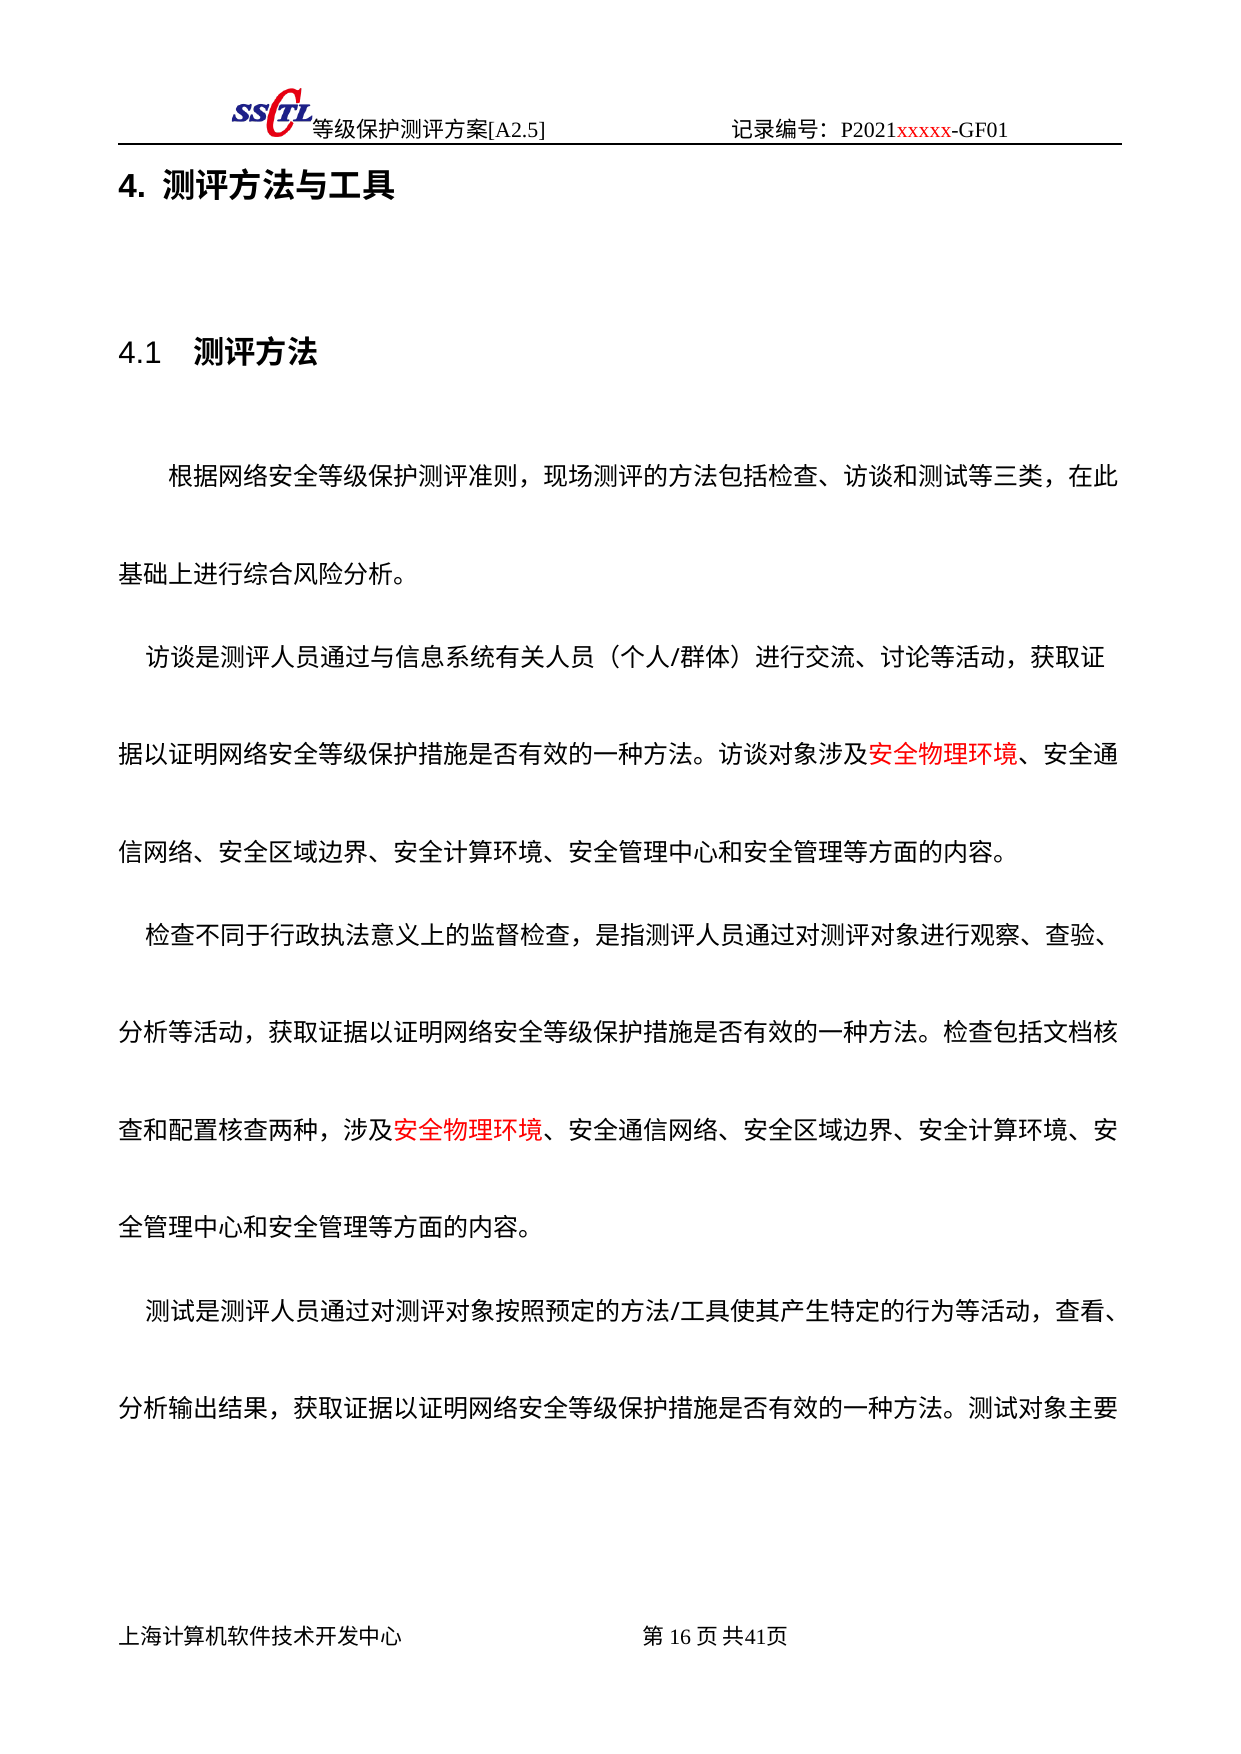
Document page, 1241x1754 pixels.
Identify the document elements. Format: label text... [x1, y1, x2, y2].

text 访谈是测评人员通过与信息系统有关人员（个人/群体）进行交流、讨论等活动，获取证据以证明网络安全等级保护措施是否有效的一种方法。访谈对象涉及安全物理环境、安全通信网络、安全区域边界、安全计算环境、安全管理中心和安全管理等方面的内容。 [118, 623, 1122, 883]
text 检查不同于行政执法意义上的监督检查，是指测评人员通过对测评对象进行观察、查验、分析等活动，获取证据以证明网络安全等级保护措施是否有效的一种方法。检查包括文档核查和配置核查两种，涉及安全物理环境、安全通信网络、安全区域边界、安全计算环境、安全管理中心和安全管理等方面的内容。 [118, 901, 1122, 1258]
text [118, 1277, 1122, 1439]
picture [231, 88, 313, 137]
subtitle 测评方法 [118, 317, 1122, 382]
subtitle 测评方法与工具 [118, 150, 1122, 215]
text 根据网络安全等级保护测评准则，现场测评的方法包括检查、访谈和测试等三类，在此基础上进行综合风险分析。 [118, 442, 1122, 605]
